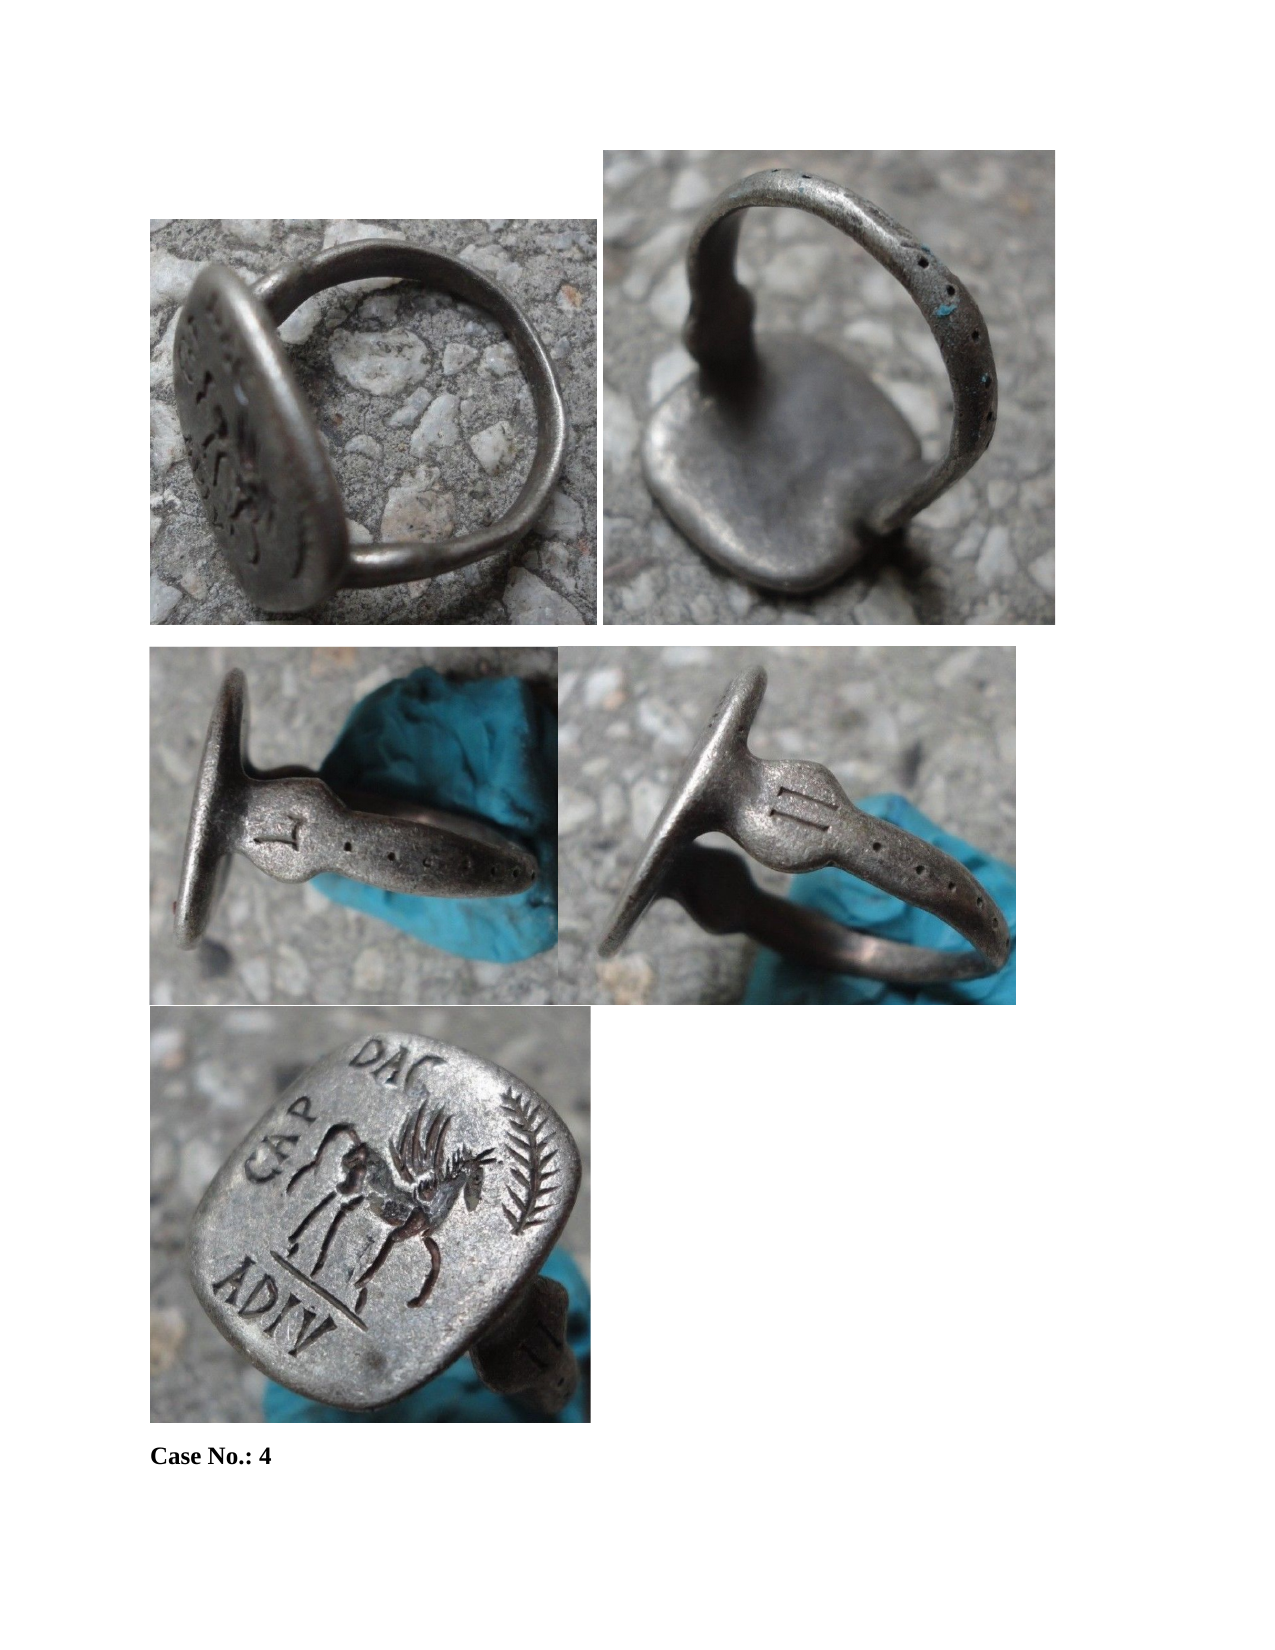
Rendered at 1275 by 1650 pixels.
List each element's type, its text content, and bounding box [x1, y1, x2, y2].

picture [150, 1006, 591, 1423]
picture [150, 646, 1016, 1005]
picture [150, 219, 597, 625]
picture [603, 150, 1056, 625]
text Case No.: 4 [150, 1441, 1125, 1470]
